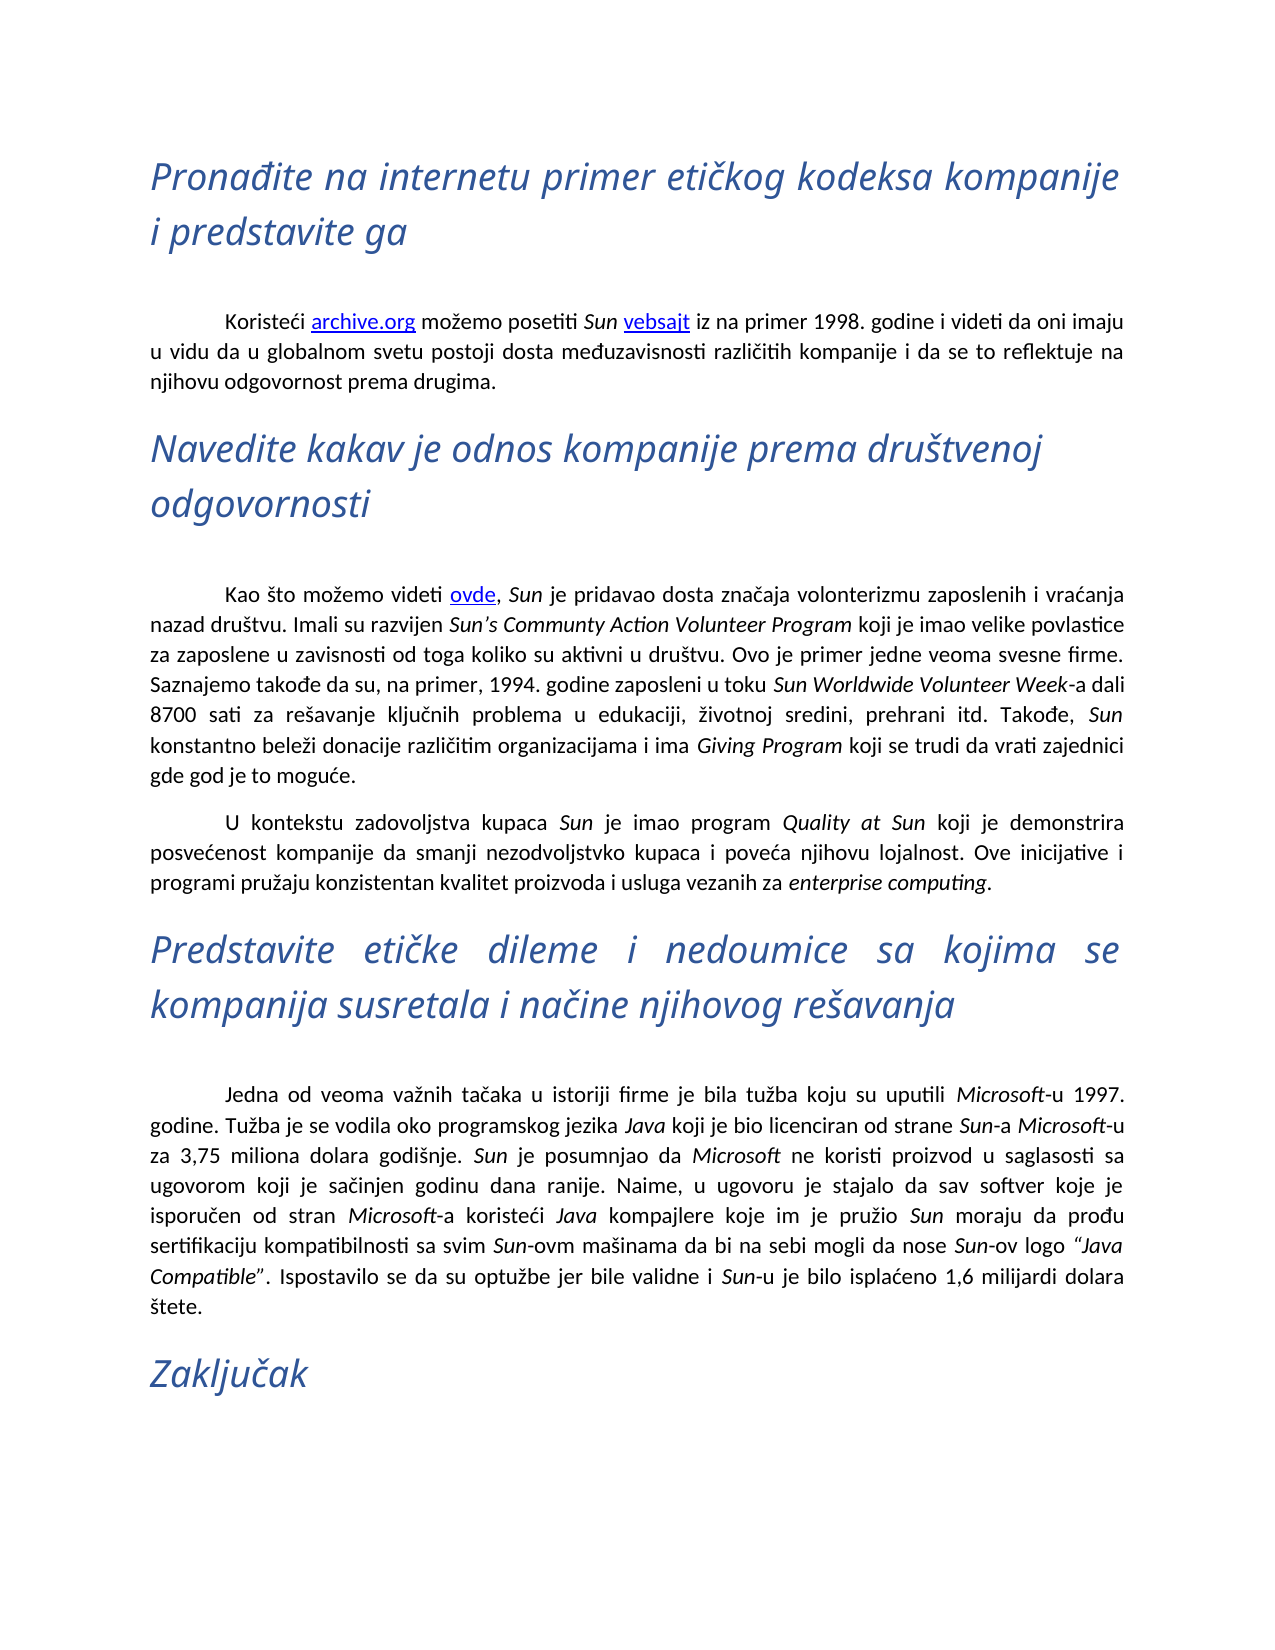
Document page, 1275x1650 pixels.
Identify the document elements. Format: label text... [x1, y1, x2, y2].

text Jedna od veoma važnih tačaka u istoriji firme je bila tužba koju su uputili Microsoft-u 1997. godine. Tužba je se vodila oko programskog jezika Java koji je bio licenciran od strane Sun-a Microsoft-u za 3,75 miliona dolara godišnje. Sun je posumnjao da Microsoft ne koristi proizvod u saglasosti sa ugovorom koji je sačinjen godinu dana ranije. Naime, u ugovoru je stajalo da sav softver koje je isporučen od stran Microsoft-a koristeći Java kompajlere koje im je pružio Sun moraju da prođu sertifikaciju kompatibilnosti sa svim Sun-ovm mašinama da bi na sebi mogli da nose Sun-ov logo “Java Compatible”. Ispostavilo se da su optužbe jer bile validne i Sun-u je bilo isplaćeno 1,6 milijardi dolara štete. [150, 1081, 1125, 1320]
subtitle Predstavite etičke dileme i nedoumice sa kojima se kompanija susretala i načine njihovog rešavanja [150, 923, 1125, 1030]
text Koristeći archive.org možemo posetiti Sun vebsajt iz na primer 1998. godine i videti da oni imaju u vidu da u globalnom svetu postoji dosta međuzavisnosti različitih kompanije i da se to reflektuje na njihovu odgovornost prema drugima. [150, 307, 1125, 396]
subtitle Pronađite na internetu primer etičkog kodeksa kompanije i predstavite ga [150, 150, 1125, 256]
text U kontekstu zadovoljstva kupaca Sun je imao program Quality at Sun koji je demonstrira posvećenost kompanije da smanji nezodvoljstvko kupaca i poveća njihovu lojalnost. Ove inicijative i programi pružaju konzistentan kvalitet proizvoda i usluga vezanih za enterprise computing. [150, 808, 1125, 896]
subtitle Zaključak [150, 1347, 1125, 1398]
subtitle Navedite kakav je odnos kompanije prema društvenoj odgovornosti [150, 423, 1125, 529]
text Kao što možemo videti ovde, Sun je pridavao dosta značaja volonterizmu zaposlenih i vraćanja nazad društvu. Imali su razvijen Sun’s Communty Action Volunteer Program koji je imao velike povlastice za zaposlene u zavisnosti od toga koliko su aktivni u društvu. Ovo je primer jedne veoma svesne firme. Saznajemo takođe da su, na primer, 1994. godine zaposleni u toku Sun Worldwide Volunteer Week-a dali 8700 sati za rešavanje ključnih problema u edukaciji, životnoj sredini, prehrani itd. Takođe, Sun konstantno beleži donacije različitim organizacijama i ima Giving Program koji se trudi da vrati zajednici gde god je to moguće. [150, 580, 1125, 789]
